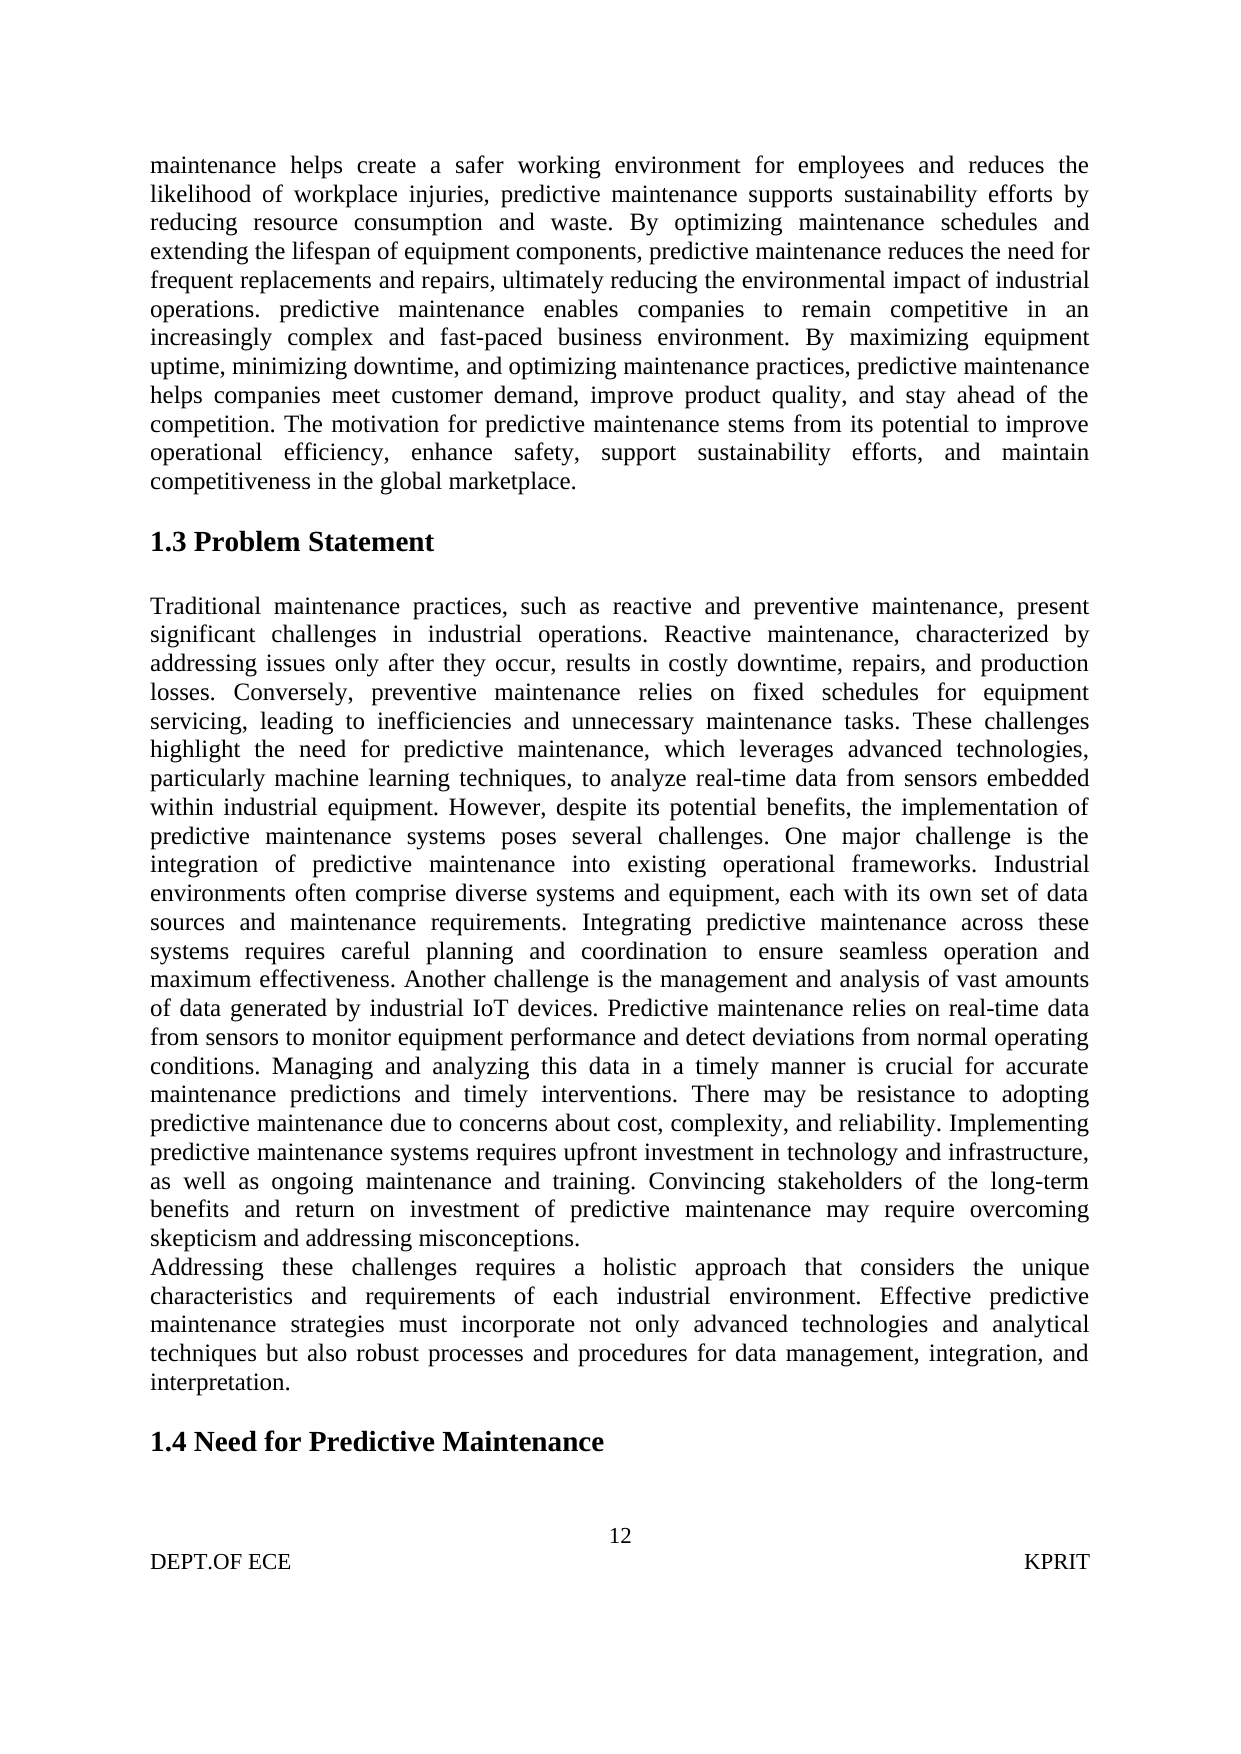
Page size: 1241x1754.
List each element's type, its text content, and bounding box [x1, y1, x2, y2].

text Addressing these challenges requires a holistic approach that considers the unique characteristics and requirements of each industrial environment. Effective predictive maintenance strategies must incorporate not only advanced technologies and analytical techniques but also robust processes and procedures for data management, integration, and interpretation. [150, 1252, 1090, 1396]
text 1.4 Need for Predictive Maintenance [150, 1424, 1090, 1458]
text Traditional maintenance practices, such as reactive and preventive maintenance, present significant challenges in industrial operations. Reactive maintenance, characterized by addressing issues only after they occur, results in costly downtime, repairs, and production losses. Conversely, preventive maintenance relies on fixed schedules for equipment servicing, leading to inefficiencies and unnecessary maintenance tasks. These challenges highlight the need for predictive maintenance, which leverages advanced technologies, particularly machine learning techniques, to analyze real-time data from sensors embedded within industrial equipment. However, despite its potential benefits, the implementation of predictive maintenance systems poses several challenges. One major challenge is the integration of predictive maintenance into existing operational frameworks. Industrial environments often comprise diverse systems and equipment, each with its own set of data sources and maintenance requirements. Integrating predictive maintenance across these systems requires careful planning and coordination to ensure seamless operation and maximum effectiveness. Another challenge is the management and analysis of vast amounts of data generated by industrial IoT devices. Predictive maintenance relies on real-time data from sensors to monitor equipment performance and detect deviations from normal operating conditions. Managing and analyzing this data in a timely manner is crucial for accurate maintenance predictions and timely interventions. There may be resistance to adopting predictive maintenance due to concerns about cost, complexity, and reliability. Implementing predictive maintenance systems requires upfront investment in technology and infrastructure, as well as ongoing maintenance and training. Convincing stakeholders of the long-term benefits and return on investment of predictive maintenance may require overcoming skepticism and addressing misconceptions. [150, 591, 1090, 1252]
text 1.3 Problem Statement [150, 524, 1090, 557]
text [150, 150, 1090, 495]
